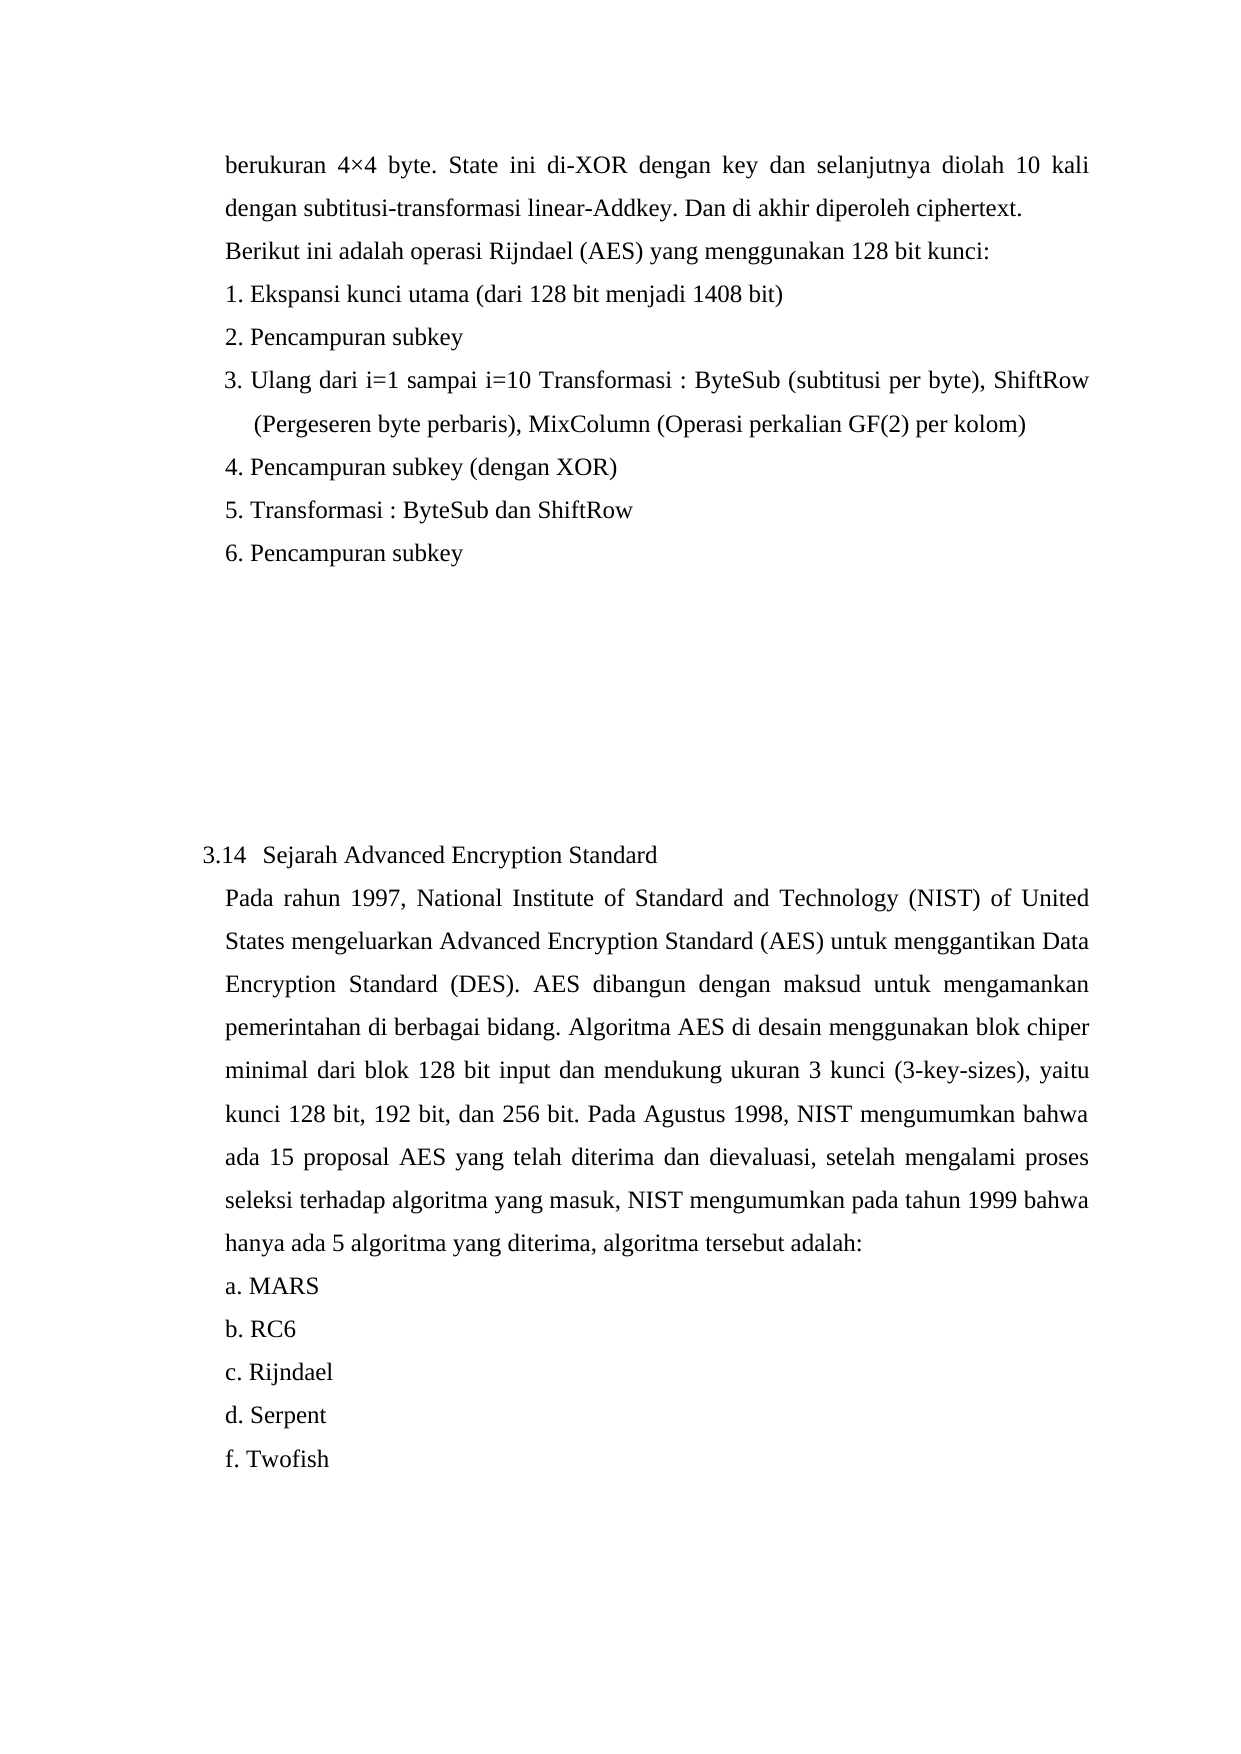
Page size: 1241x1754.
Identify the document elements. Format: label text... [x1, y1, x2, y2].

list Sejarah Advanced Encryption Standard [202, 840, 1090, 869]
list Pada rahun 1997, National Institute of Standard and Technology (NIST) of United States mengeluarkan Advanced Encryption Standard (AES) untuk menggantikan Data Encryption Standard (DES). AES dibangun dengan maksud untuk mengamankan pemerintahan di berbagai bidang. Algoritma AES di desain menggunakan blok chiper minimal dari blok 128 bit input dan mendukung ukuran 3 kunci (3-key-sizes), yaitu kunci 128 bit, 192 bit, dan 256 bit. Pada Agustus 1998, NIST mengumumkan bahwa ada 15 proposal AES yang telah diterima dan dievaluasi, setelah mengalami proses seleksi terhadap algoritma yang masuk, NIST mengumumkan pada tahun 1999 bahwa hanya ada 5 algoritma yang diterima, algoritma tersebut adalah: [225, 883, 1090, 1257]
list Berikut ini adalah operasi Rijndael (AES) yang menggunakan 128 bit kunci: [225, 236, 1090, 265]
list b. RC6 [225, 1314, 1090, 1343]
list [225, 150, 1090, 222]
list d. Serpent [225, 1401, 1090, 1429]
list 4. Pencampuran subkey (dengan XOR) [225, 452, 1090, 481]
list c. Rijndael [225, 1357, 1090, 1386]
list 2. Pencampuran subkey [225, 322, 1090, 351]
list 6. Pencampuran subkey [225, 538, 1090, 567]
list 1. Ekspansi kunci utama (dari 128 bit menjadi 1408 bit) [225, 279, 1090, 308]
list 5. Transformasi : ByteSub dan ShiftRow [225, 495, 1090, 524]
list a. MARS [225, 1271, 1090, 1300]
list 3. Ulang dari i=1 sampai i=10 Transformasi : ByteSub (subtitusi per byte), ShiftRow (Pergeseren byte perbaris), MixColumn (Operasi perkalian GF(2) per kolom) [224, 366, 1090, 437]
list f. Twofish [225, 1444, 1090, 1472]
